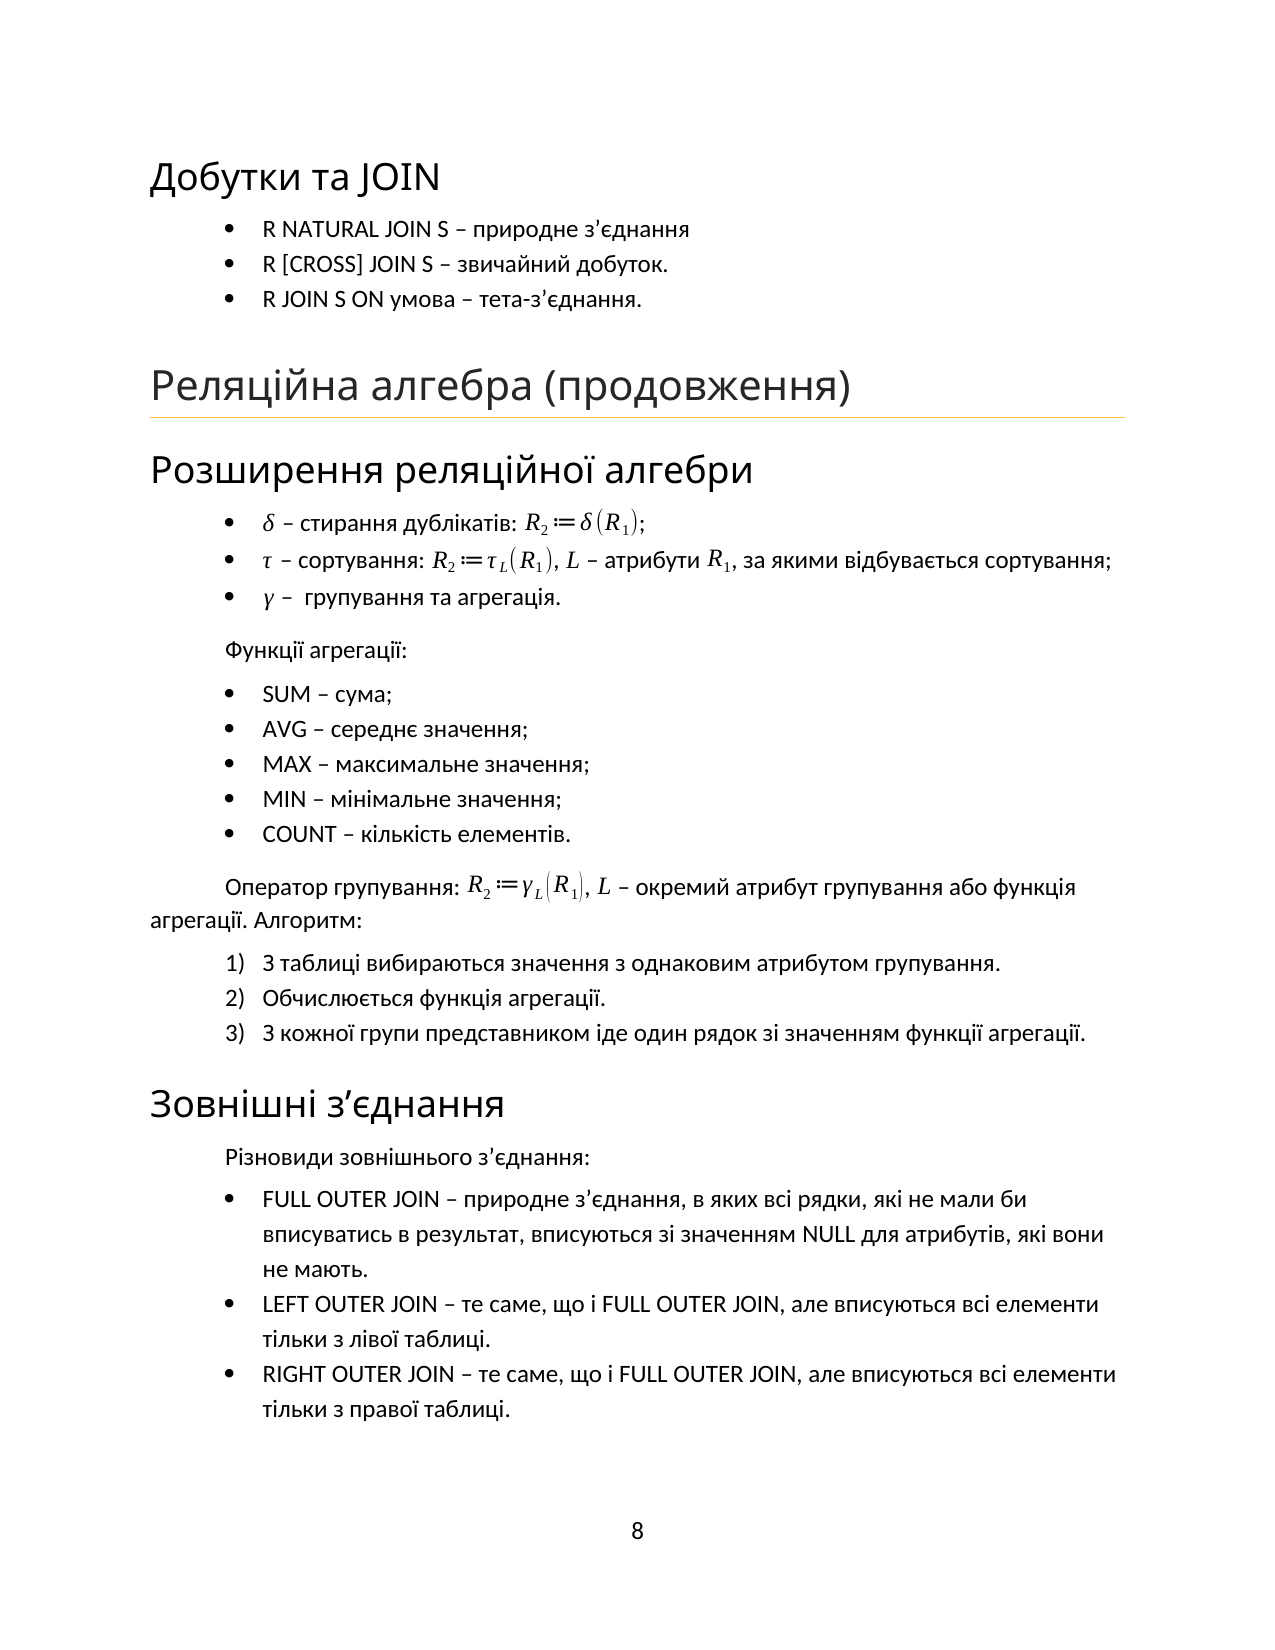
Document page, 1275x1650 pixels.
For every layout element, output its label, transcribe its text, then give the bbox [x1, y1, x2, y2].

list R JOIN S ON умова – тета-з’єднання. [225, 283, 1125, 314]
list MIN – мінімальне значення; [225, 783, 1125, 813]
subtitle Реляційна алгебра (продовження) [150, 356, 1125, 417]
list LEFT OUTER JOIN – те саме, що і FULL OUTER JOIN, але вписуються всі елементи тільки з лівої таблиці. [225, 1289, 1125, 1354]
list R [CROSS] JOIN S – звичайний добуток. [225, 248, 1125, 279]
list COUNT – кількість елементів. [225, 818, 1125, 848]
list MAX – максимальне значення; [225, 748, 1125, 778]
list – стирання дублікатів: ; [225, 507, 1125, 539]
text Оператор групування: , – окремий атрибут групування або функція агрегації. Алгоритм: [150, 869, 1125, 934]
list SUM – сума; [225, 678, 1125, 708]
list FULL OUTER JOIN – природне з’єднання, в яких всі рядки, які не мали би вписуватись в результат, вписуються зі значенням NULL для атрибутів, які вони не мають. [225, 1184, 1125, 1284]
subtitle Розширення реляційної алгебри [150, 443, 1125, 494]
text Функції агрегації: [150, 635, 1125, 665]
list R NATURAL JOIN S – природне з’єднання [225, 213, 1125, 244]
list Обчислюється функція агрегації. [225, 982, 1125, 1013]
list З таблиці вибираються значення з однаковим атрибутом групування. [225, 947, 1125, 978]
list – групування та агрегація. [225, 581, 1125, 613]
list RIGHT OUTER JOIN – те саме, що і FULL OUTER JOIN, але вписуються всі елементи тільки з правої таблиці. [225, 1359, 1125, 1424]
text Різновиди зовнішнього з’єднання: [150, 1141, 1125, 1171]
subtitle Добутки та JOIN [150, 150, 1125, 201]
list AVG – середнє значення; [225, 713, 1125, 743]
subtitle Зовнішні з’єднання [150, 1077, 1125, 1128]
list З кожної групи представником іде один рядок зі значенням функції агрегації. [225, 1017, 1125, 1048]
list – сортування: , – атрибути , за якими відбувається сортування; [225, 544, 1125, 577]
